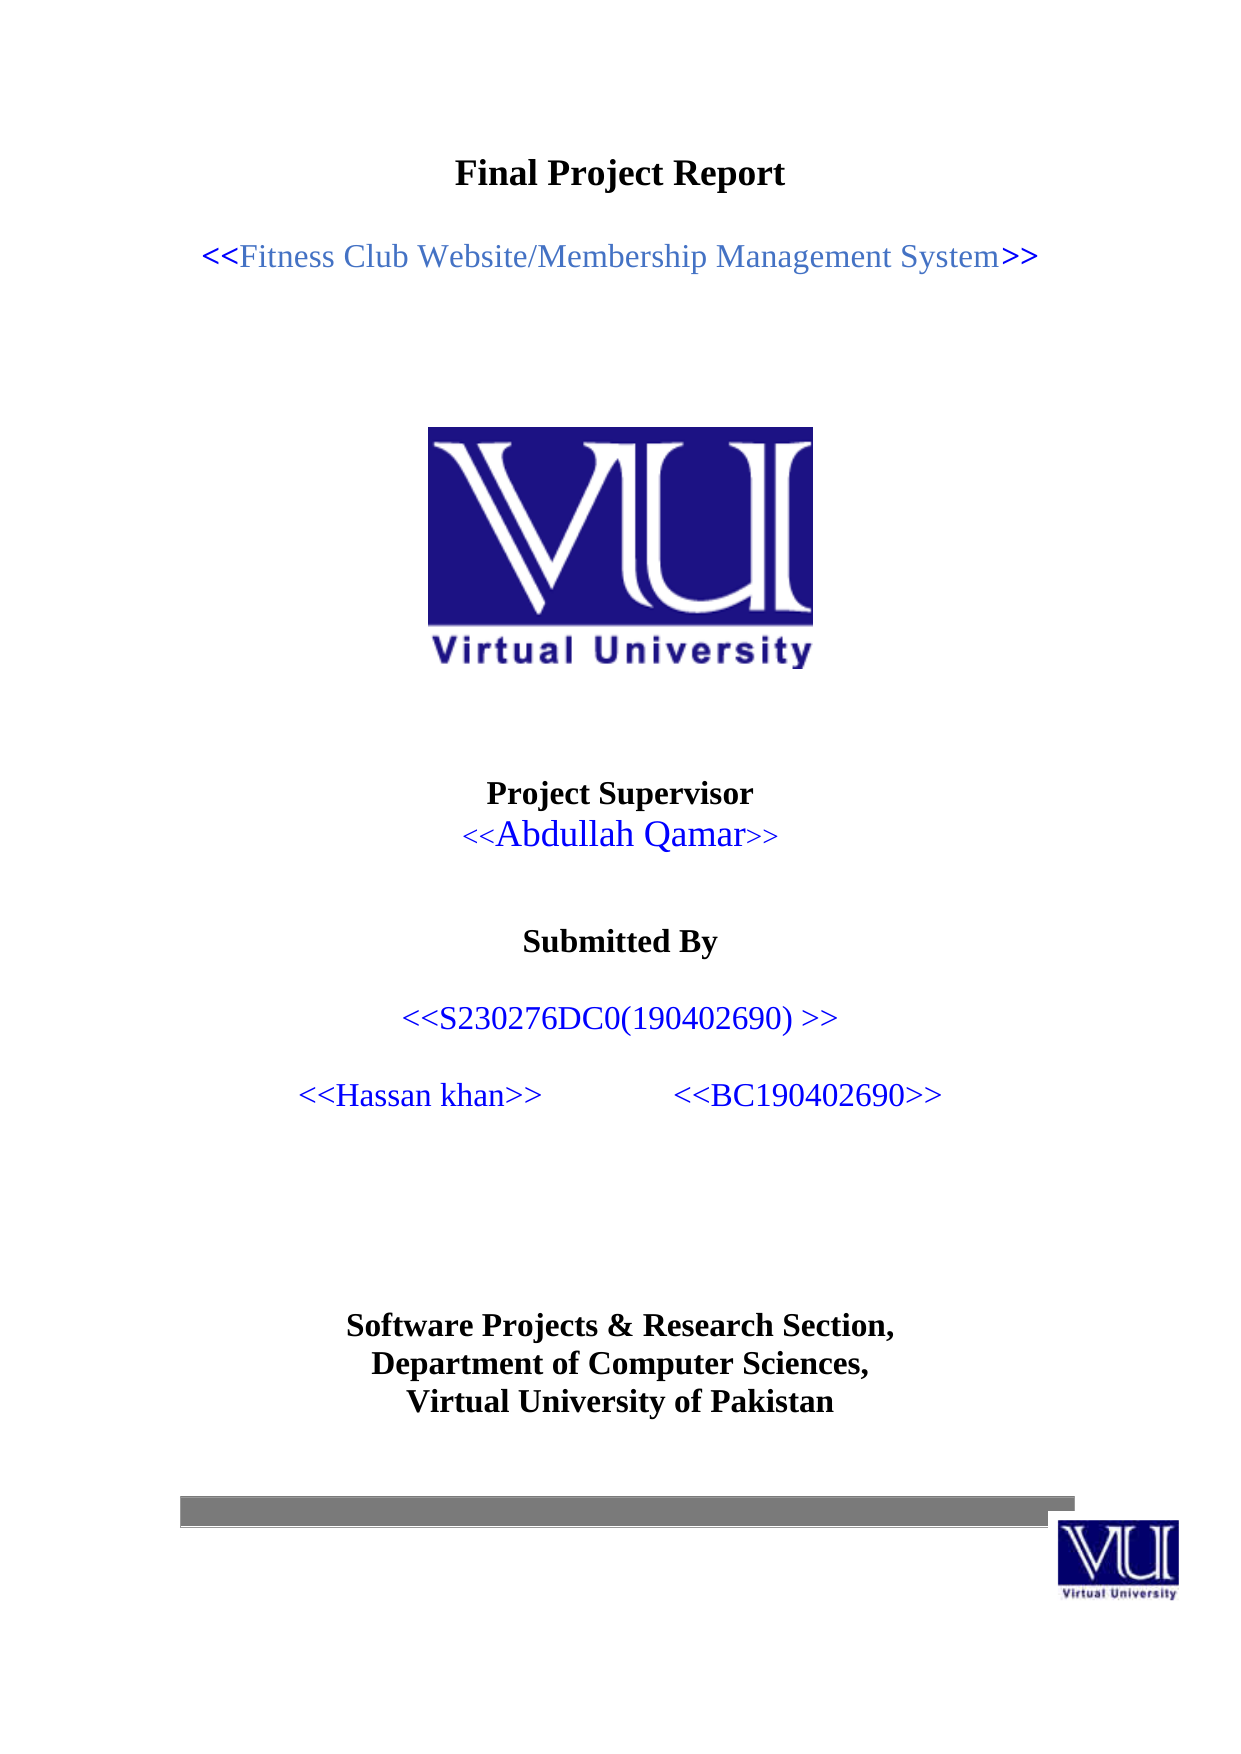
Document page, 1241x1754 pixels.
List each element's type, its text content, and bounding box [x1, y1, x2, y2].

text Virtual [180, 1381, 1060, 1420]
text Department of Computer Sciences, [180, 1343, 1060, 1381]
text Software Projects & Research Section, [180, 1305, 1060, 1343]
text <<Fitness Club Website/Membership Management System>> [180, 236, 1060, 274]
table_header [181, 1498, 1074, 1526]
text <<Abdullah Qamar>> [180, 811, 1060, 854]
picture [428, 427, 813, 669]
text <<Hassan khan>> <<BC190402690>> [180, 1075, 1060, 1113]
text <<S230276DC0(190402690) >> [180, 998, 1060, 1036]
text Project Supervisor [180, 773, 1060, 811]
text Final Project Report [180, 150, 1060, 193]
picture [1048, 1511, 1193, 1607]
text Submitted By [180, 921, 1060, 960]
